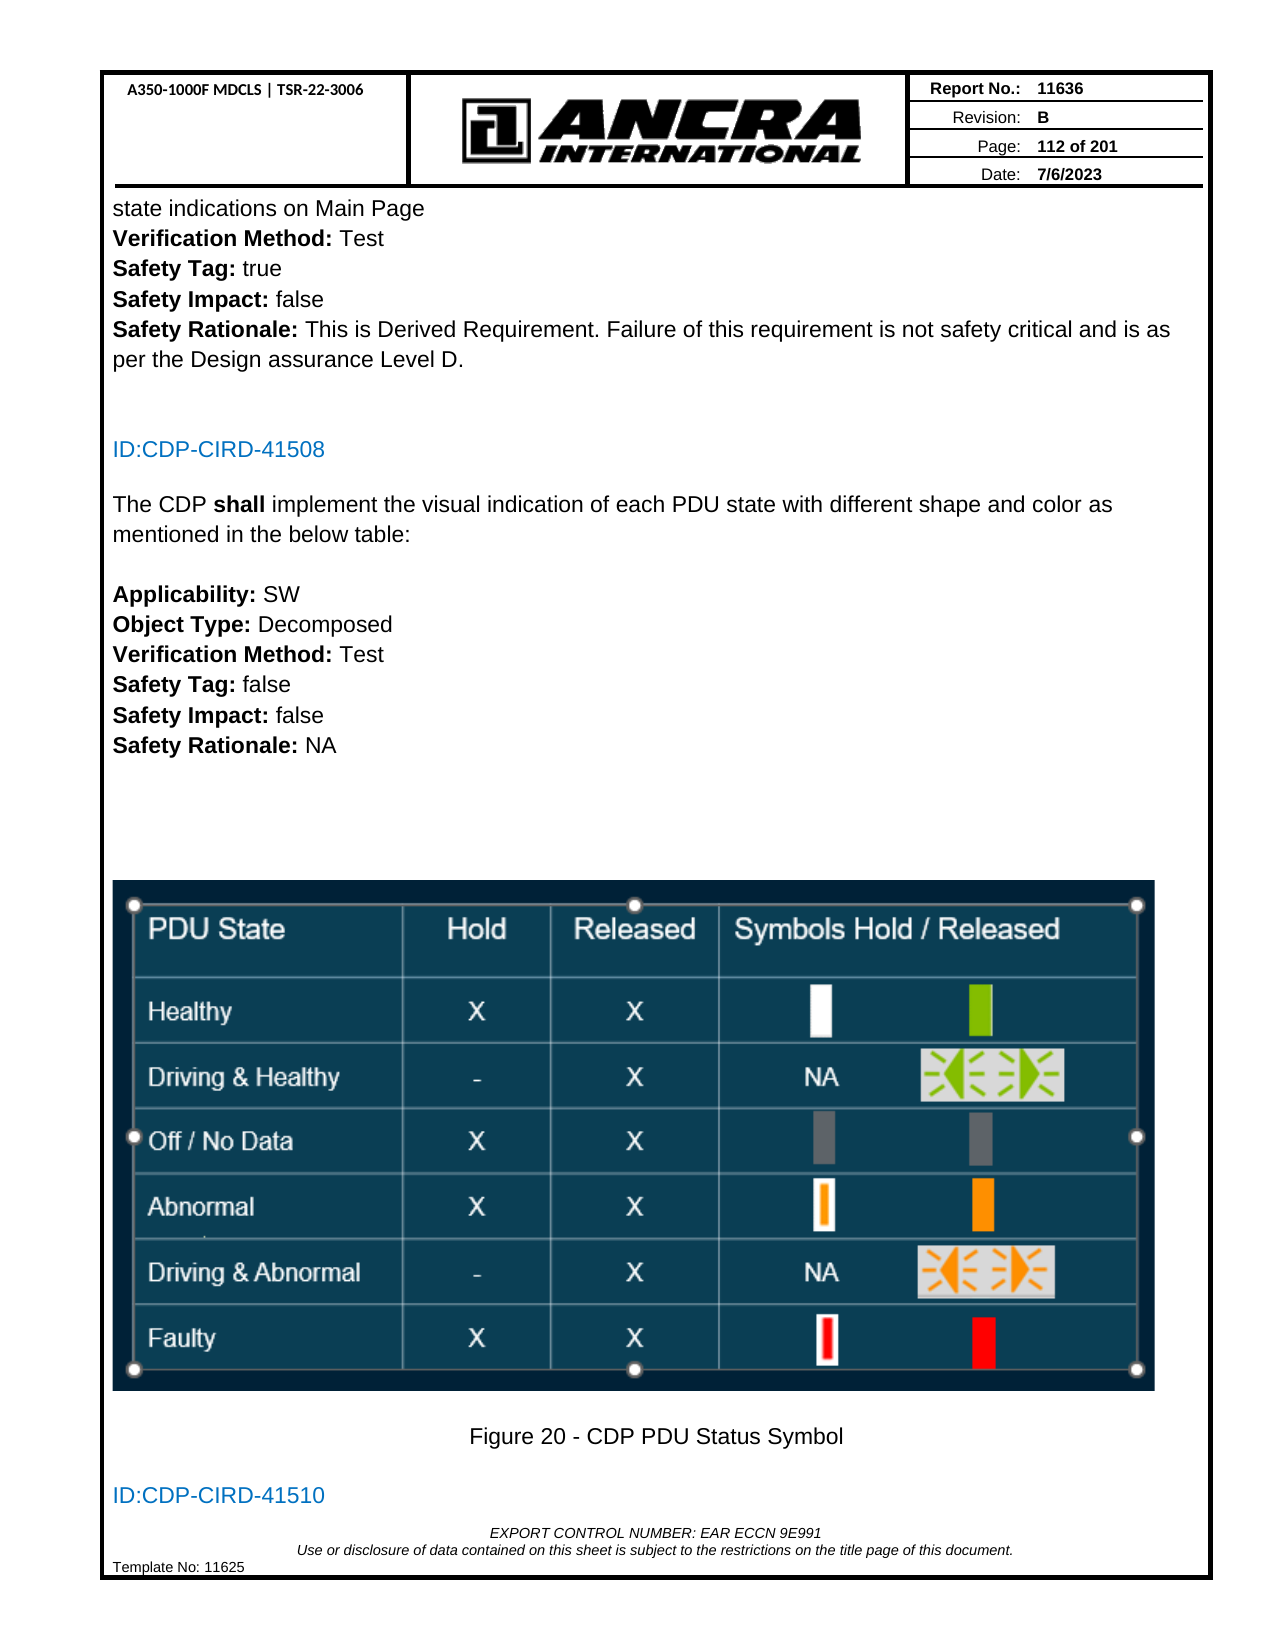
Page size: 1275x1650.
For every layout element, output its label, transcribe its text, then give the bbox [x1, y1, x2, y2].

text The CDP shall implement the visual indication of each PDU state with different shape and color as mentioned in the below table: [112, 491, 1200, 548]
text ID:CDP-CIRD-41508 [112, 436, 1200, 462]
text ID:CDP-CIRD-41510 [112, 1482, 1200, 1509]
picture [112, 880, 1155, 1391]
picture [460, 97, 863, 166]
text Applicability: SW Object Type: Decomposed Verification Method: Test Safety Tag: false Safety Impact: false Safety Rationale: NA [112, 581, 1200, 788]
text Figure 20 - CDP PDU Status Symbol [112, 1423, 1200, 1449]
